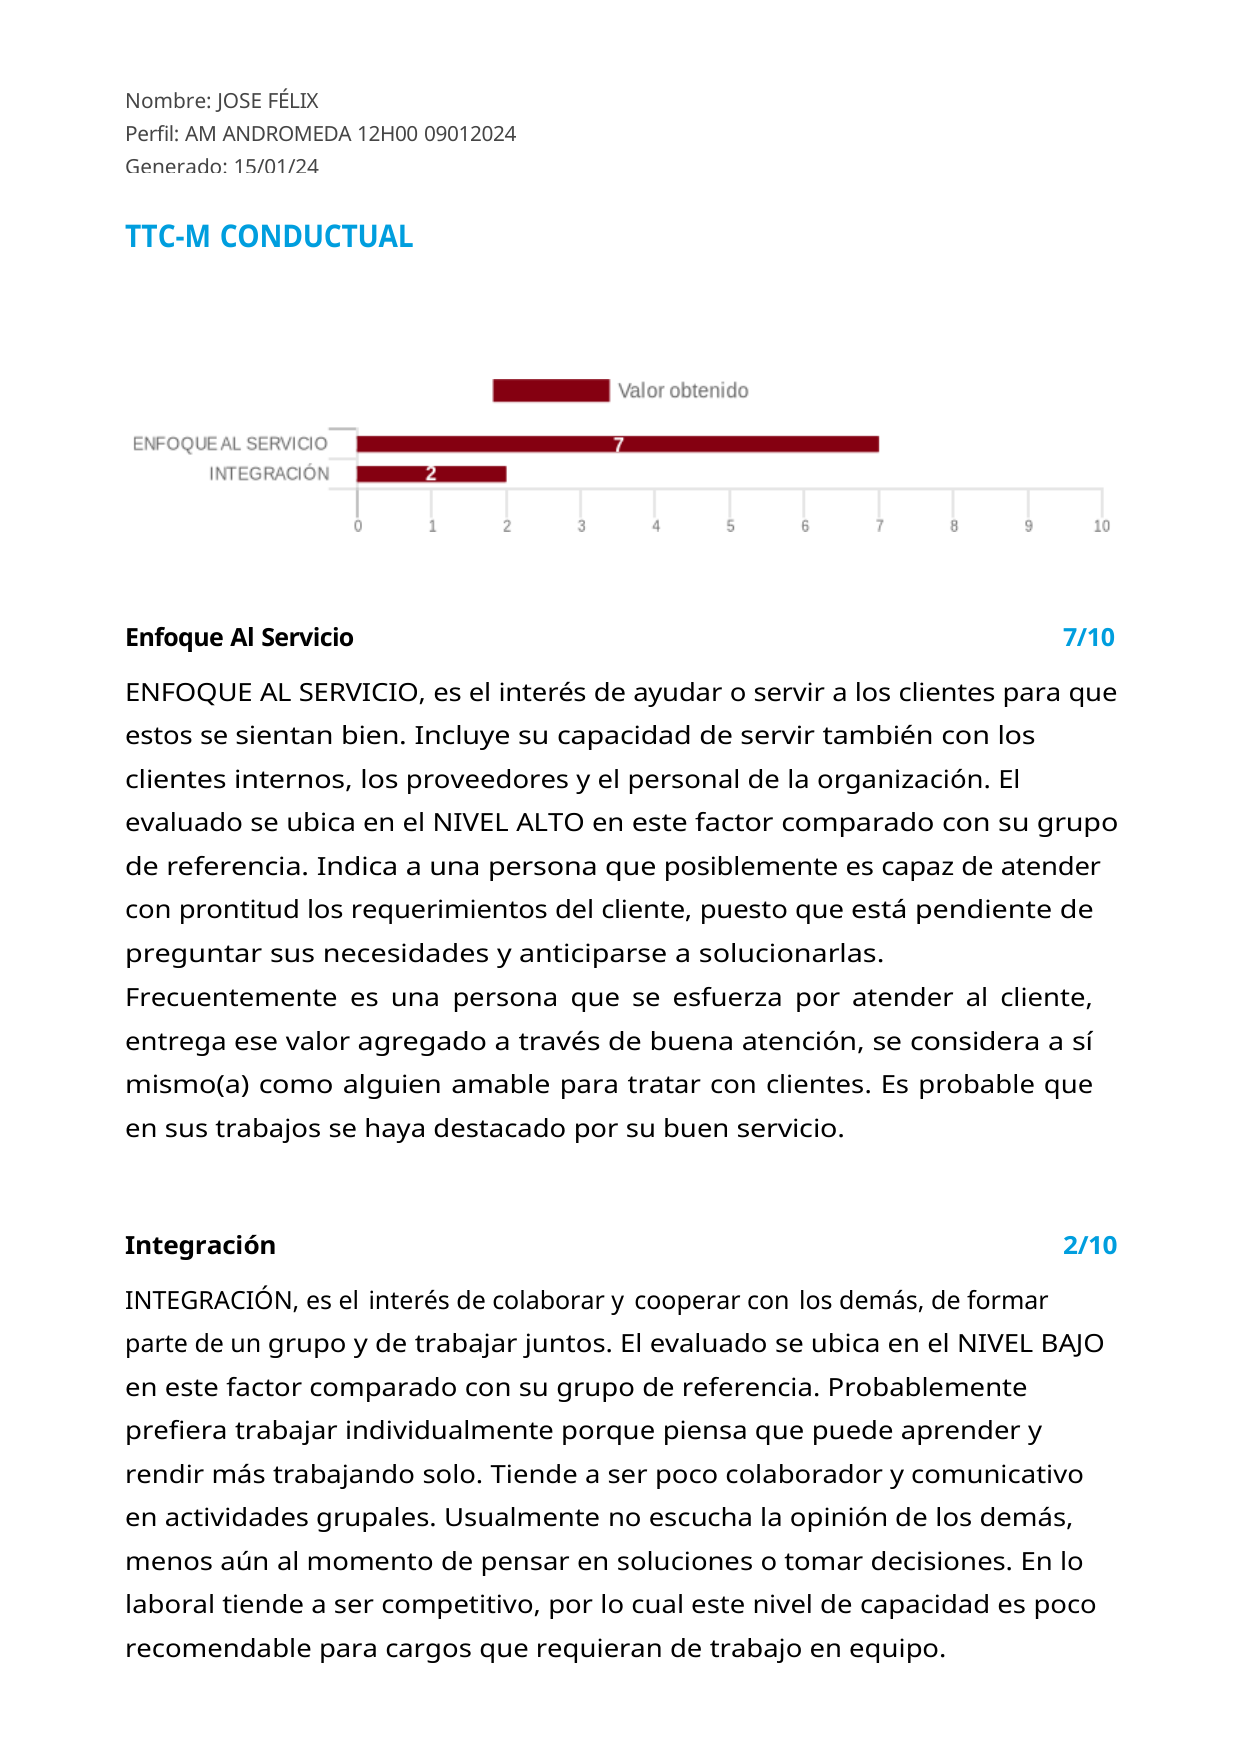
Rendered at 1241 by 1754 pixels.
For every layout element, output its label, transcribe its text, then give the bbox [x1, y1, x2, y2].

subtitle Enfoque Al Servicio 7/10 [125, 619, 1240, 653]
picture [133, 379, 1111, 532]
text INTEGRACIÓN, es el interés de colaborar y cooperar con los demás, de formar parte de un grupo y de trabajar juntos. El evaluado se ubica en el NIVEL BAJO en este factor comparado con su grupo de referencia. Probablemente prefiera trabajar individualmente porque piensa que puede aprender y rendir más trabajando solo. Tiende a ser poco colaborador y comunicativo en actividades grupales. Usualmente no escucha la opinión de los demás, menos aún al momento de pensar en soluciones o tomar decisiones. En lo laboral tiende a ser competitivo, por lo cual este nivel de capacidad es poco recomendable para cargos que requieran de trabajo en equipo. [125, 1282, 1107, 1665]
text Frecuentemente es una persona que se esfuerza por atender al cliente, entrega ese valor agregado a través de buena atención, se considera a sí mismo(a) como alguien amable para tratar con clientes. Es probable que en sus trabajos se haya destacado por su buen servicio. [125, 980, 1093, 1144]
text ENFOQUE AL SERVICIO, es el interés de ayudar o servir a los clientes para que estos se sientan bien. Incluye su capacidad de servir también con los clientes internos, los proveedores y el personal de la organización. El evaluado se ubica en el NIVEL ALTO en este factor comparado con su grupo de referencia. Indica a una persona que posiblemente es capaz de atender con prontitud los requerimientos del cliente, puesto que está pendiente de preguntar sus necesidades y anticiparse a solucionarlas. [125, 674, 1121, 970]
subtitle Integración 2/10 [125, 1227, 1240, 1261]
subtitle TTC-M CONDUCTUAL [125, 214, 1240, 257]
